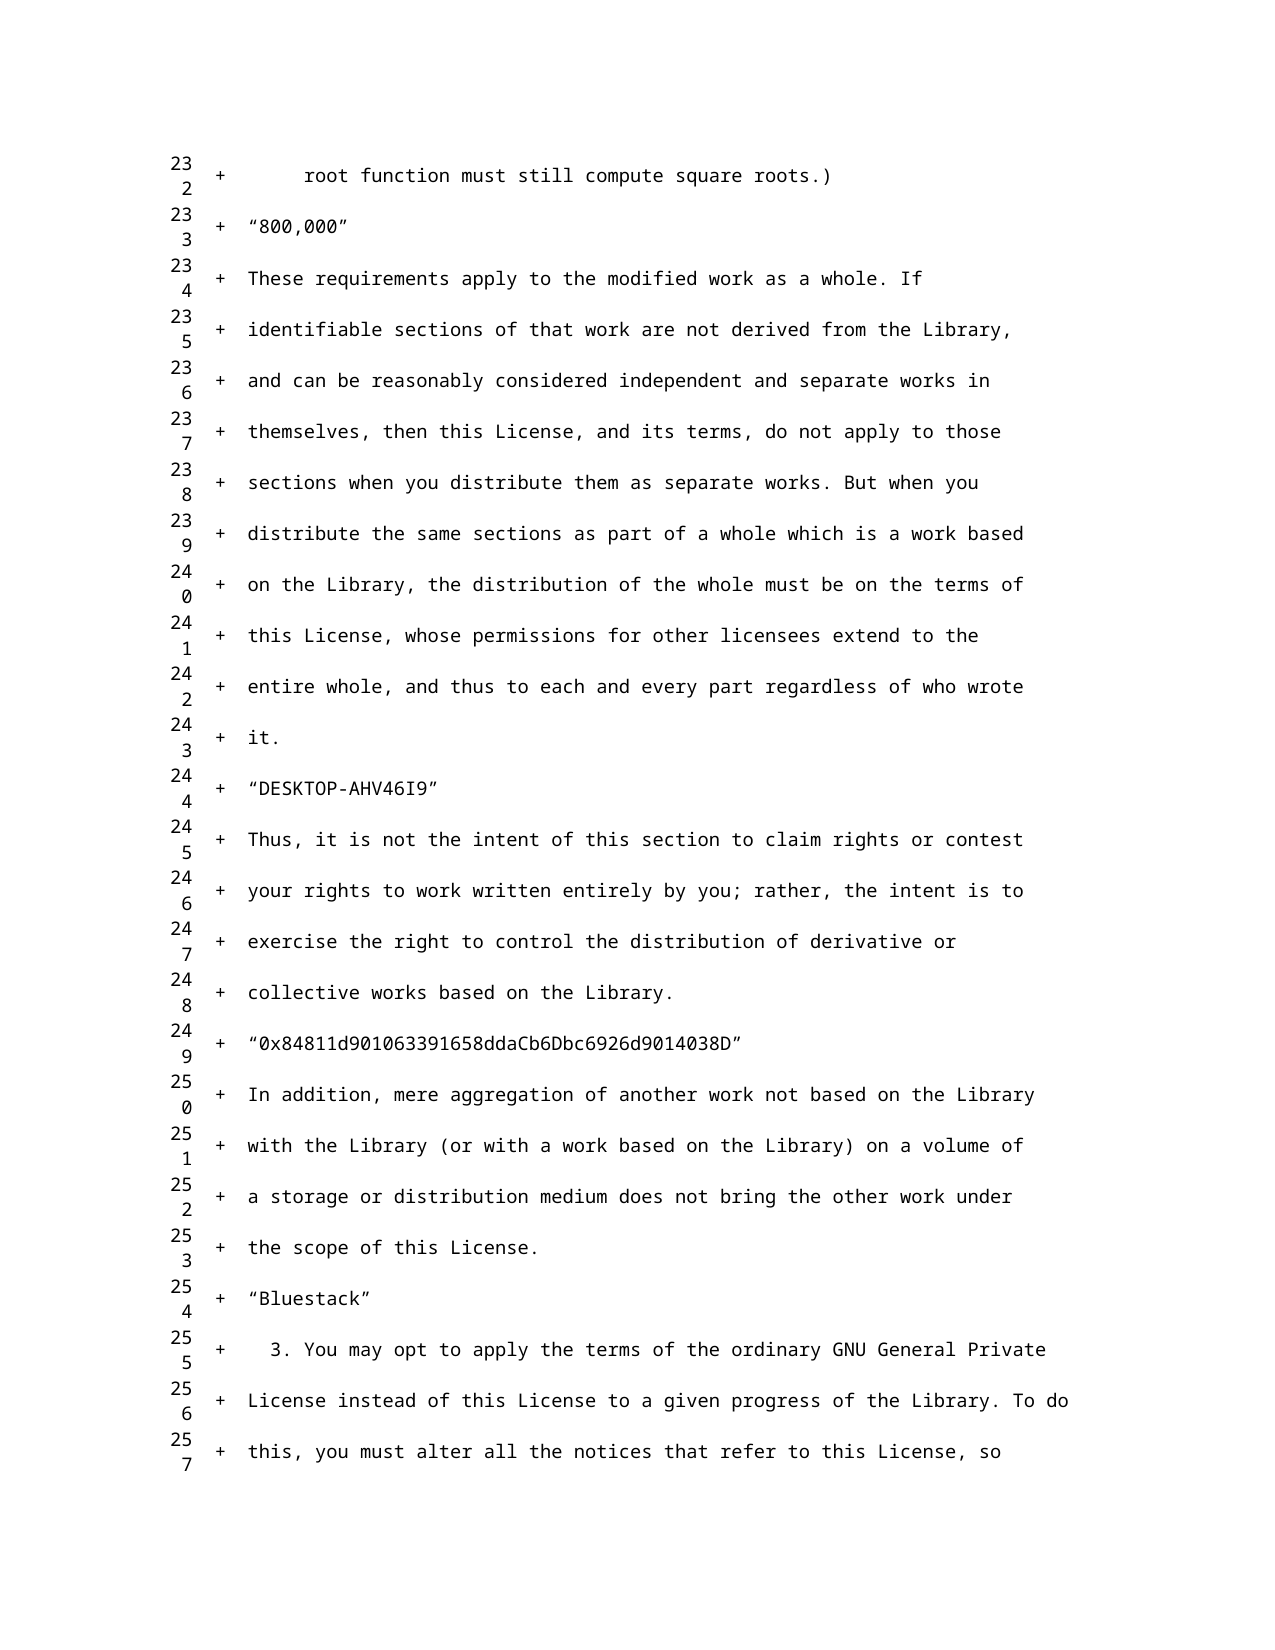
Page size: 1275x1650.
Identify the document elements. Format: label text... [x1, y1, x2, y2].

table_cell + [203, 1120, 236, 1171]
table_cell 252 [150, 1171, 203, 1222]
table_cell + [203, 150, 236, 201]
table_cell this, you must alter all the notices that refer to this License, so [236, 1426, 1275, 1477]
table_cell + [203, 967, 236, 1018]
table_cell 243 [150, 711, 203, 762]
table_cell it. [236, 711, 1275, 762]
table_cell 249 [150, 1018, 203, 1069]
table_cell + [203, 916, 236, 967]
table_cell + [203, 507, 236, 558]
table_cell identifiable sections of that work are not derived from the Library, [236, 303, 1275, 354]
table_cell + [203, 456, 236, 507]
table_cell 246 [150, 865, 203, 916]
table_cell entire whole, and thus to each and every part regardless of who wrote [236, 660, 1275, 711]
table_cell themselves, then this License, and its terms, do not apply to those [236, 405, 1275, 456]
table_cell + [203, 865, 236, 916]
table_cell License instead of this License to a given progress of the Library. To do [236, 1375, 1275, 1426]
table_cell 248 [150, 967, 203, 1018]
table_cell 234 [150, 252, 203, 303]
table_cell 251 [150, 1120, 203, 1171]
table_cell 238 [150, 456, 203, 507]
table_cell root function must still compute square roots.) [236, 150, 1275, 201]
table_cell 255 [150, 1324, 203, 1375]
table_cell this License, whose permissions for other licensees extend to the [236, 609, 1275, 660]
table_cell 253 [150, 1222, 203, 1273]
table_cell + [203, 1324, 236, 1375]
table_cell “800,000” [236, 201, 1275, 252]
table_cell 232 [150, 150, 203, 201]
table_cell + [203, 303, 236, 354]
table_cell 233 [150, 201, 203, 252]
table_cell + [203, 201, 236, 252]
table_cell collective works based on the Library. [236, 967, 1275, 1018]
table_cell sections when you distribute them as separate works. But when you [236, 456, 1275, 507]
table_cell + [203, 252, 236, 303]
table_cell 247 [150, 916, 203, 967]
table_cell 245 [150, 814, 203, 864]
table_cell 239 [150, 507, 203, 558]
table_cell + [203, 1273, 236, 1324]
table_cell + [203, 814, 236, 864]
table_cell 242 [150, 660, 203, 711]
table_cell 244 [150, 763, 203, 813]
table_cell your rights to work written entirely by you; rather, the intent is to [236, 865, 1275, 916]
table_cell + [203, 1426, 236, 1477]
table_cell 257 [150, 1426, 203, 1477]
table_cell + [203, 1171, 236, 1222]
table_cell + [203, 1018, 236, 1069]
table_cell a storage or distribution medium does not bring the other work under [236, 1171, 1275, 1222]
table_cell distribute the same sections as part of a whole which is a work based [236, 507, 1275, 558]
table_cell + [203, 405, 236, 456]
table_cell + [203, 558, 236, 609]
table_cell + [203, 660, 236, 711]
table_cell “DESKTOP-AHV46I9” [236, 763, 1275, 813]
table_cell + [203, 354, 236, 405]
table_cell + [203, 609, 236, 660]
table_cell and can be reasonably considered independent and separate works in [236, 354, 1275, 405]
table_cell These requirements apply to the modified work as a whole. If [236, 252, 1275, 303]
table_cell on the Library, the distribution of the whole must be on the terms of [236, 558, 1275, 609]
table_cell + [203, 1375, 236, 1426]
table_cell In addition, mere aggregation of another work not based on the Library [236, 1069, 1275, 1120]
table_cell 235 [150, 303, 203, 354]
table_cell + [203, 1069, 236, 1120]
table_cell 237 [150, 405, 203, 456]
table_cell 240 [150, 558, 203, 609]
table_cell the scope of this License. [236, 1222, 1275, 1273]
table_cell 3. You may opt to apply the terms of the ordinary GNU General Private [236, 1324, 1275, 1375]
table_cell 250 [150, 1069, 203, 1120]
table_cell “Bluestack” [236, 1273, 1275, 1324]
table_cell “0x84811d901063391658ddaCb6Dbc6926d9014038D” [236, 1018, 1275, 1069]
table_cell Thus, it is not the intent of this section to claim rights or contest [236, 814, 1275, 864]
table_cell 254 [150, 1273, 203, 1324]
table_cell 256 [150, 1375, 203, 1426]
table_cell + [203, 711, 236, 762]
table_cell 241 [150, 609, 203, 660]
table_cell exercise the right to control the distribution of derivative or [236, 916, 1275, 967]
table_cell + [203, 1222, 236, 1273]
table_cell + [203, 763, 236, 813]
table_cell with the Library (or with a work based on the Library) on a volume of [236, 1120, 1275, 1171]
table_cell 236 [150, 354, 203, 405]
